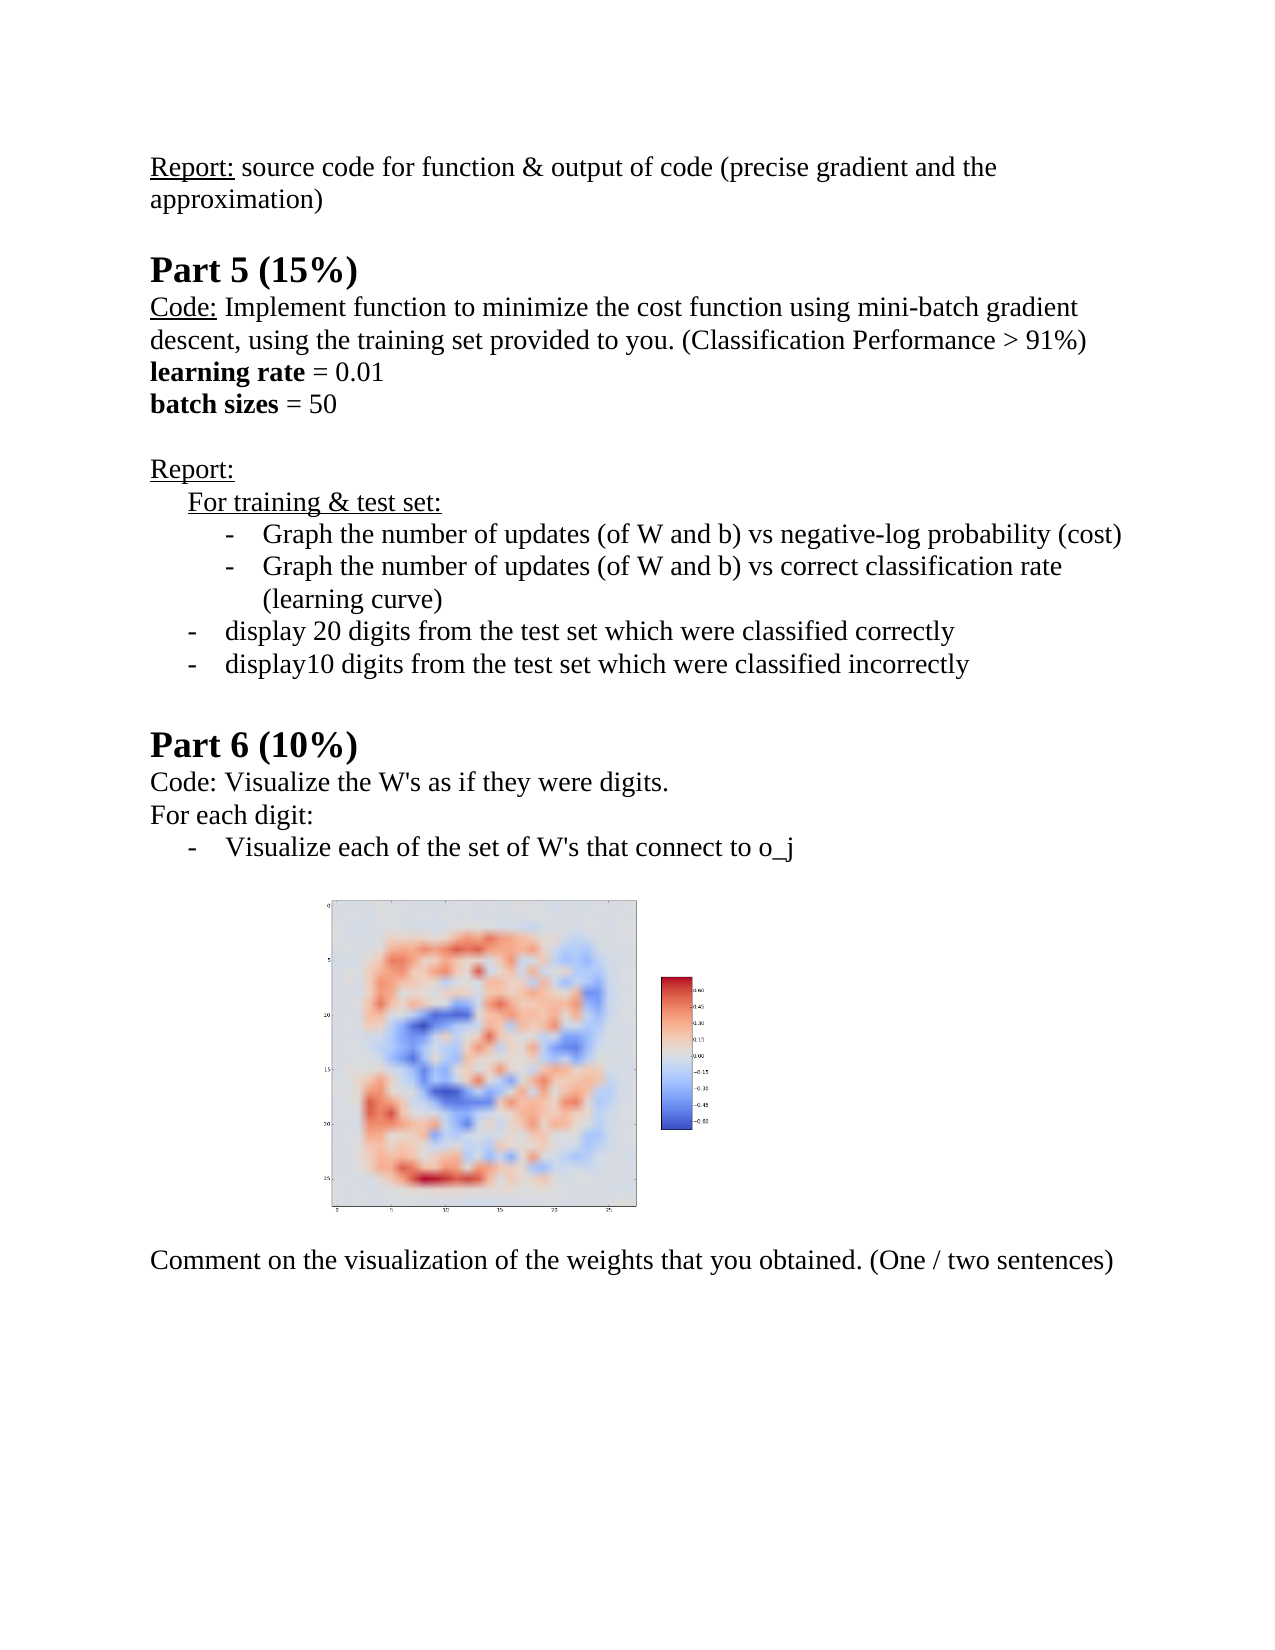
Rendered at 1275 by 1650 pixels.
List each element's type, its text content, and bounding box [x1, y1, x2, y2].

text Code: Visualize the W's as if they were digits. [150, 765, 1125, 798]
list display10 digits from the test set which were classified incorrectly [187, 647, 1125, 679]
text For training & test set: [187, 485, 1125, 517]
list Graph the number of updates (of W and b) vs negative-log probability (cost) [225, 517, 1125, 549]
text Code: Implement function to minimize the cost function using mini-batch gradient descent, using the training set provided to you. (Classification Performance > 91%) learning rate = 0.01 [150, 290, 1125, 387]
list Visualize each of the set of W's that connect to o_j [187, 830, 1125, 862]
text Report: source code for function & output of code (precise gradient and the approximation) [150, 150, 1125, 215]
list Graph the number of updates (of W and b) vs correct classification rate (learning curve) [225, 549, 1125, 614]
text For each digit: [150, 798, 1125, 830]
text Report: [150, 452, 1125, 485]
picture [150, 862, 802, 1244]
text Part 5 (15%) [150, 247, 1125, 290]
text Comment on the visualization of the weights that you obtained. (One / two sentences) [150, 1243, 1125, 1276]
list display 20 digits from the test set which were classified correctly [187, 614, 1125, 647]
text batch sizes = 50 [150, 387, 1125, 420]
text Part 6 (10%) [150, 722, 1125, 765]
